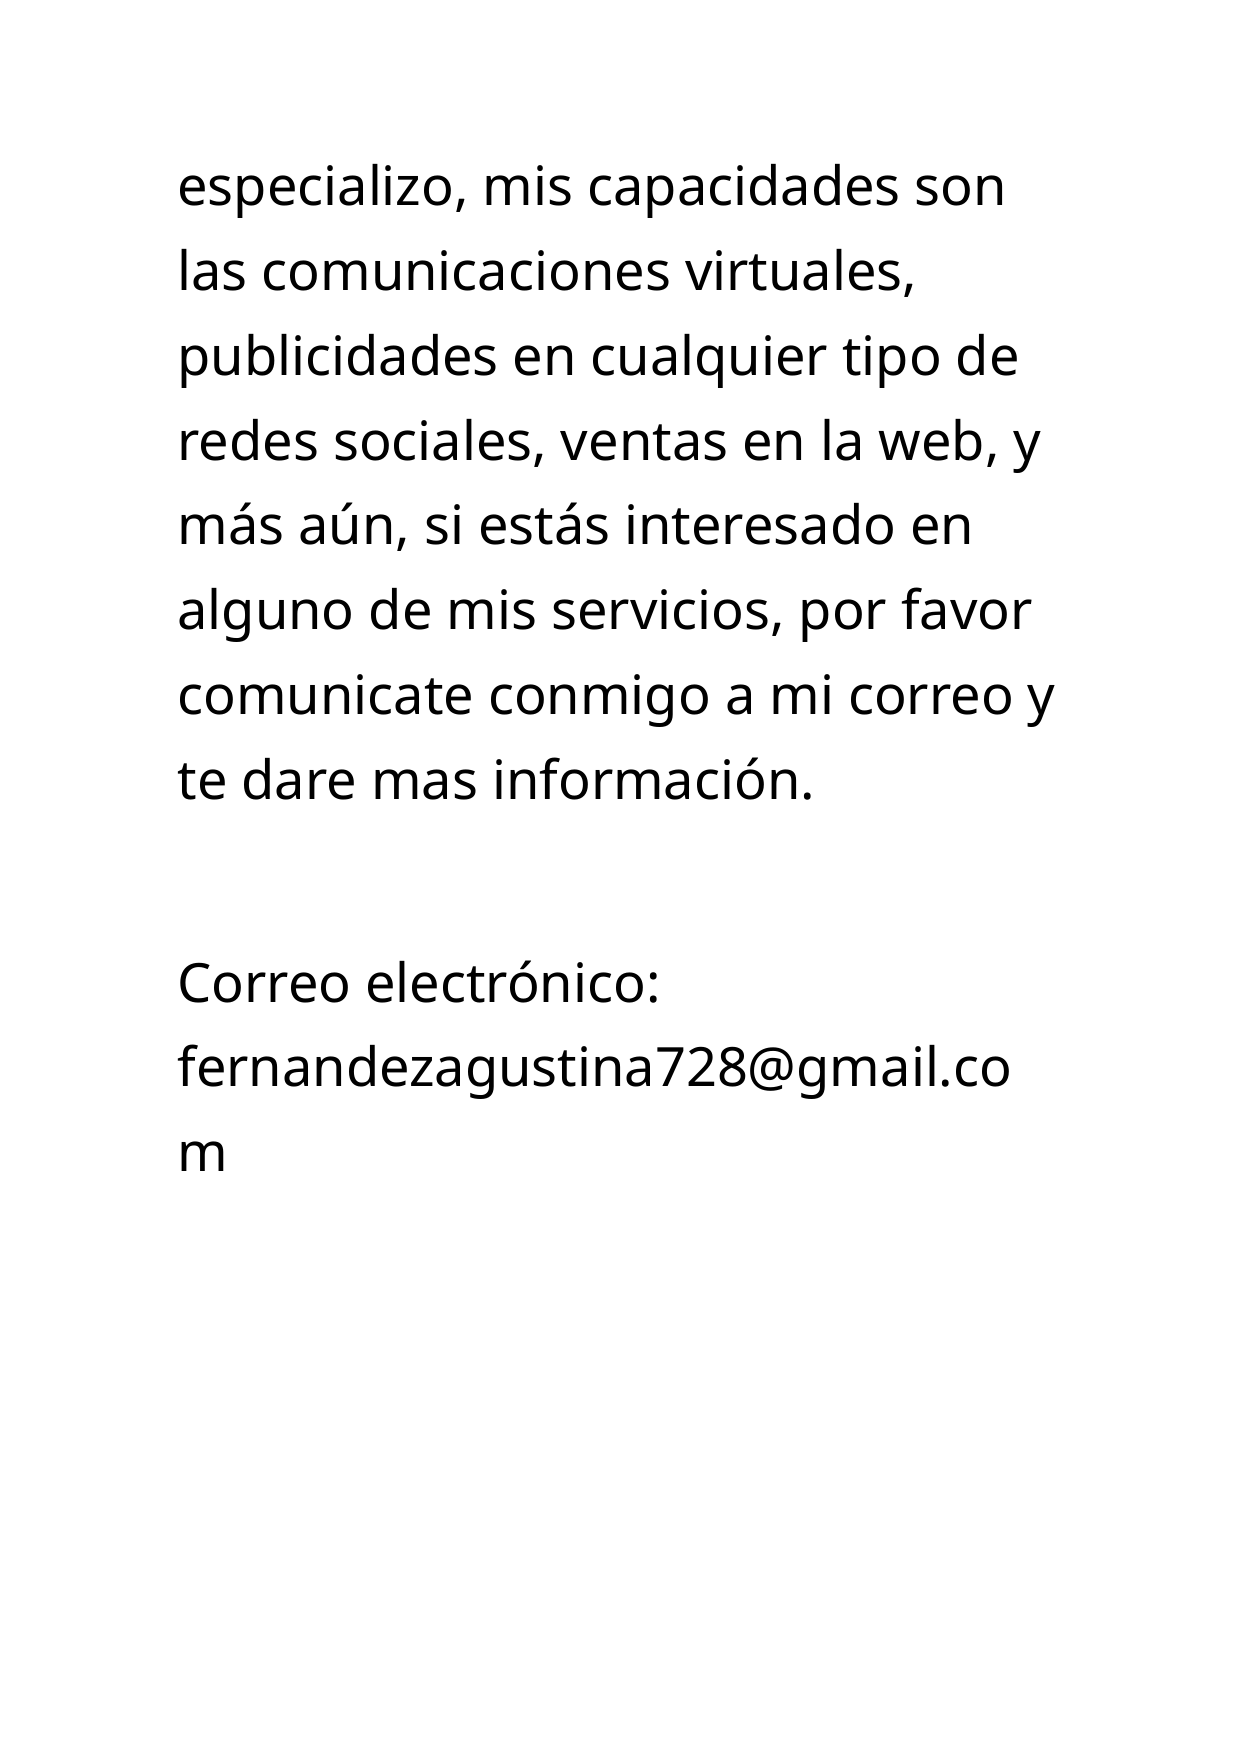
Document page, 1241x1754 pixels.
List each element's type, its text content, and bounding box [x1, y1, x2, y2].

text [177, 148, 1063, 815]
text Correo electrónico: fernandezagustina728@gmail.com [177, 944, 1063, 1187]
